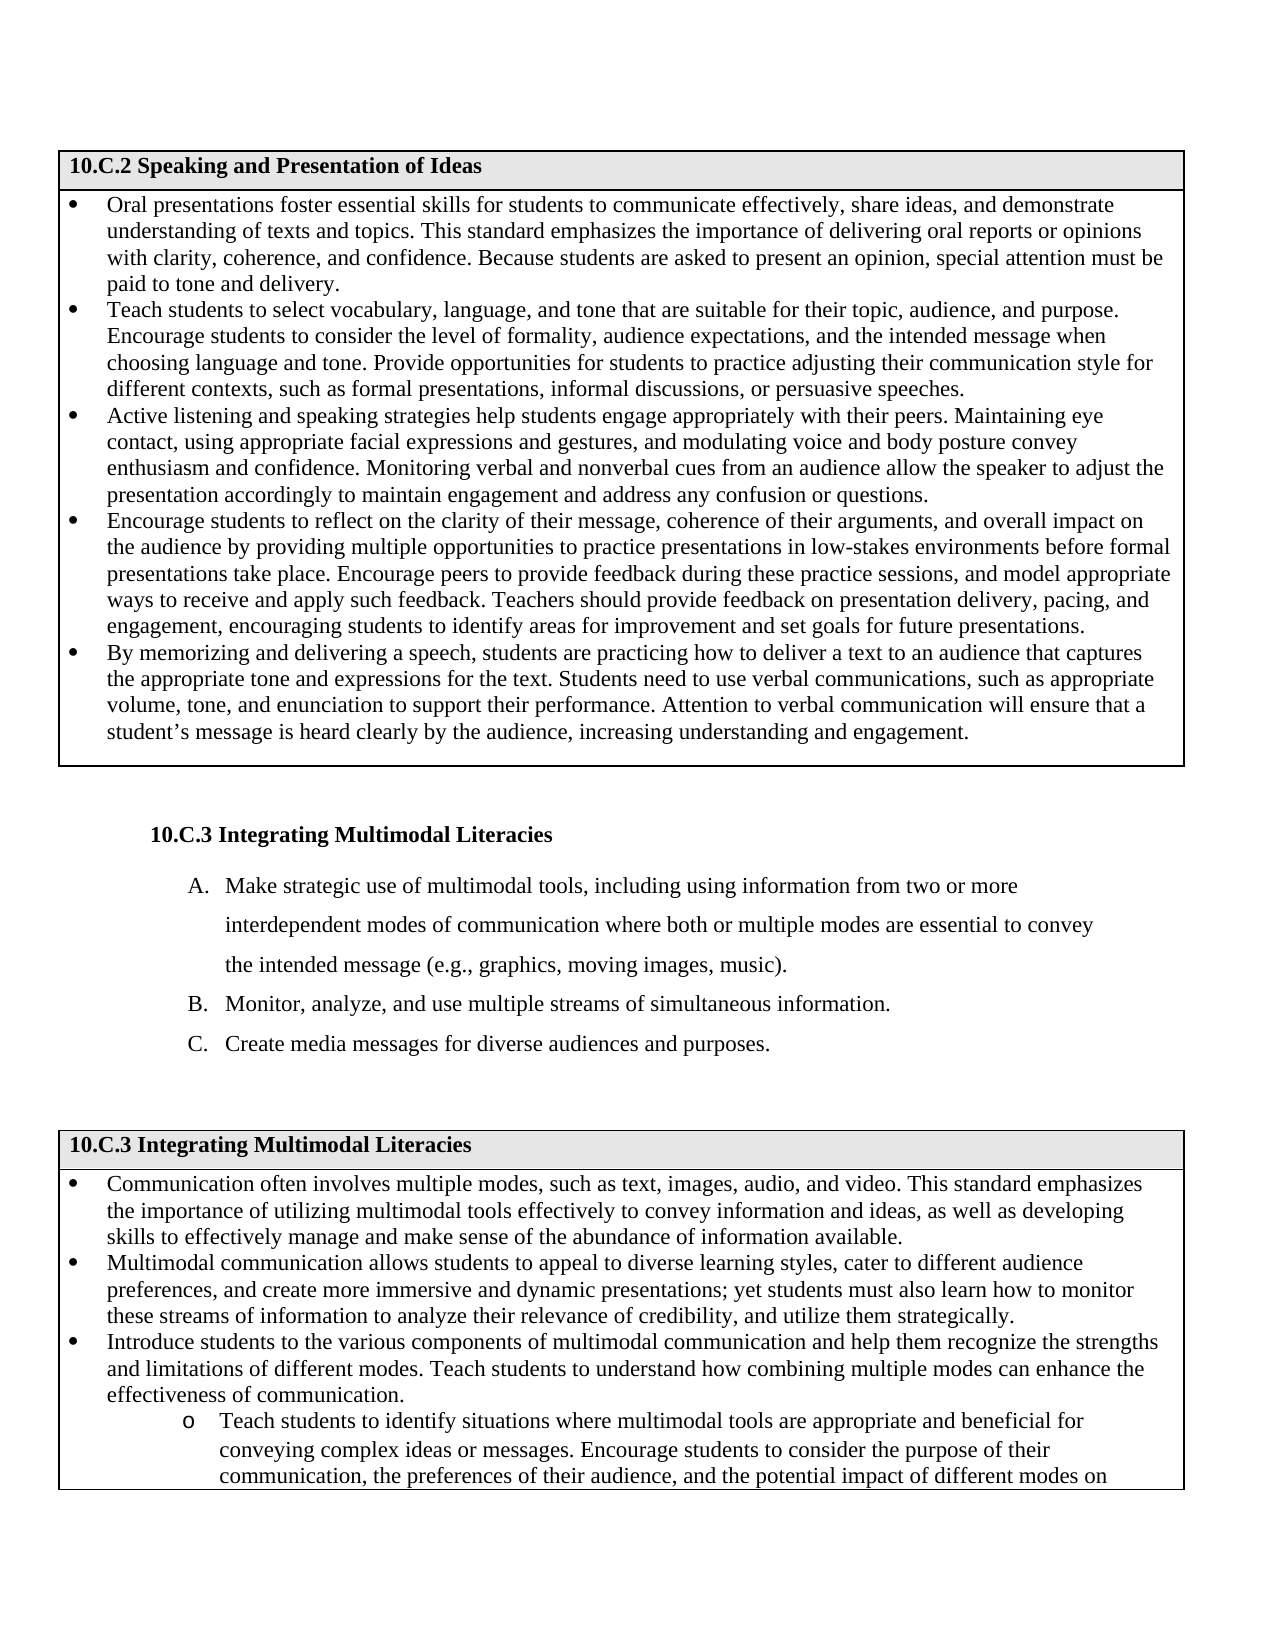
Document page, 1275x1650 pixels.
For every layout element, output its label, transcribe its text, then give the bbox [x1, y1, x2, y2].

table_header 10.C.3 Integrating Multimodal Literacies [60, 1131, 1183, 1168]
list Monitor, analyze, and use multiple streams of simultaneous information. [187, 990, 1125, 1017]
list Make strategic use of multimodal tools, including using information from two or more interdependent modes of communication where both or multiple modes are essential to convey the intended message (e.g., graphics, moving images, music). [187, 872, 1125, 977]
table_header 10.C.2 Speaking and Presentation of Ideas [60, 152, 1183, 189]
subtitle 10.C.3 Integrating Multimodal Literacies [150, 821, 1125, 847]
list Create media messages for diverse audiences and purposes. [187, 1030, 1125, 1056]
table_cell Oral presentations foster essential skills for students to communicate effectively, share ideas, and demonstrate understanding of texts and topics. This standard emphasizes the importance of delivering oral reports or opinions with clarity, coherence, and confidence. Because students are asked to present an opinion, special attention must be paid to tone and delivery. Teach students to select vocabulary, language, and tone that are suitable for their topic, audience, and purpose. Encourage students to consider the level of formality, audience expectations, and the intended message when choosing language and tone. Provide opportunities for students to practice adjusting their communication style for different contexts, such as formal presentations, informal discussions, or persuasive speeches. Active listening and speaking strategies help students engage appropriately with their peers. Maintaining eye contact, using appropriate facial expressions and gestures, and modulating voice and body posture convey enthusiasm and confidence. Monitoring verbal and nonverbal cues from an audience allow the speaker to adjust the presentation accordingly to maintain engagement and address any confusion or questions. Encourage students to reflect on the clarity of their message, coherence of their arguments, and overall impact on the audience by providing multiple opportunities to practice presentations in low-stakes environments before formal presentations take place. Encourage peers to provide feedback during these practice sessions, and model appropriate ways to receive and apply such feedback. Teachers should provide feedback on presentation delivery, pacing, and engagement, encouraging students to identify areas for improvement and set goals for future presentations. By memorizing and delivering a speech, students are practicing how to deliver a text to an audience that captures the appropriate tone and expressions for the text. Students need to use verbal communications, such as appropriate volume, tone, and enunciation to support their performance. Attention to verbal communication will ensure that a student’s message is heard clearly by the audience, increasing understanding and engagement. [60, 191, 1183, 765]
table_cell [60, 1170, 1183, 1488]
